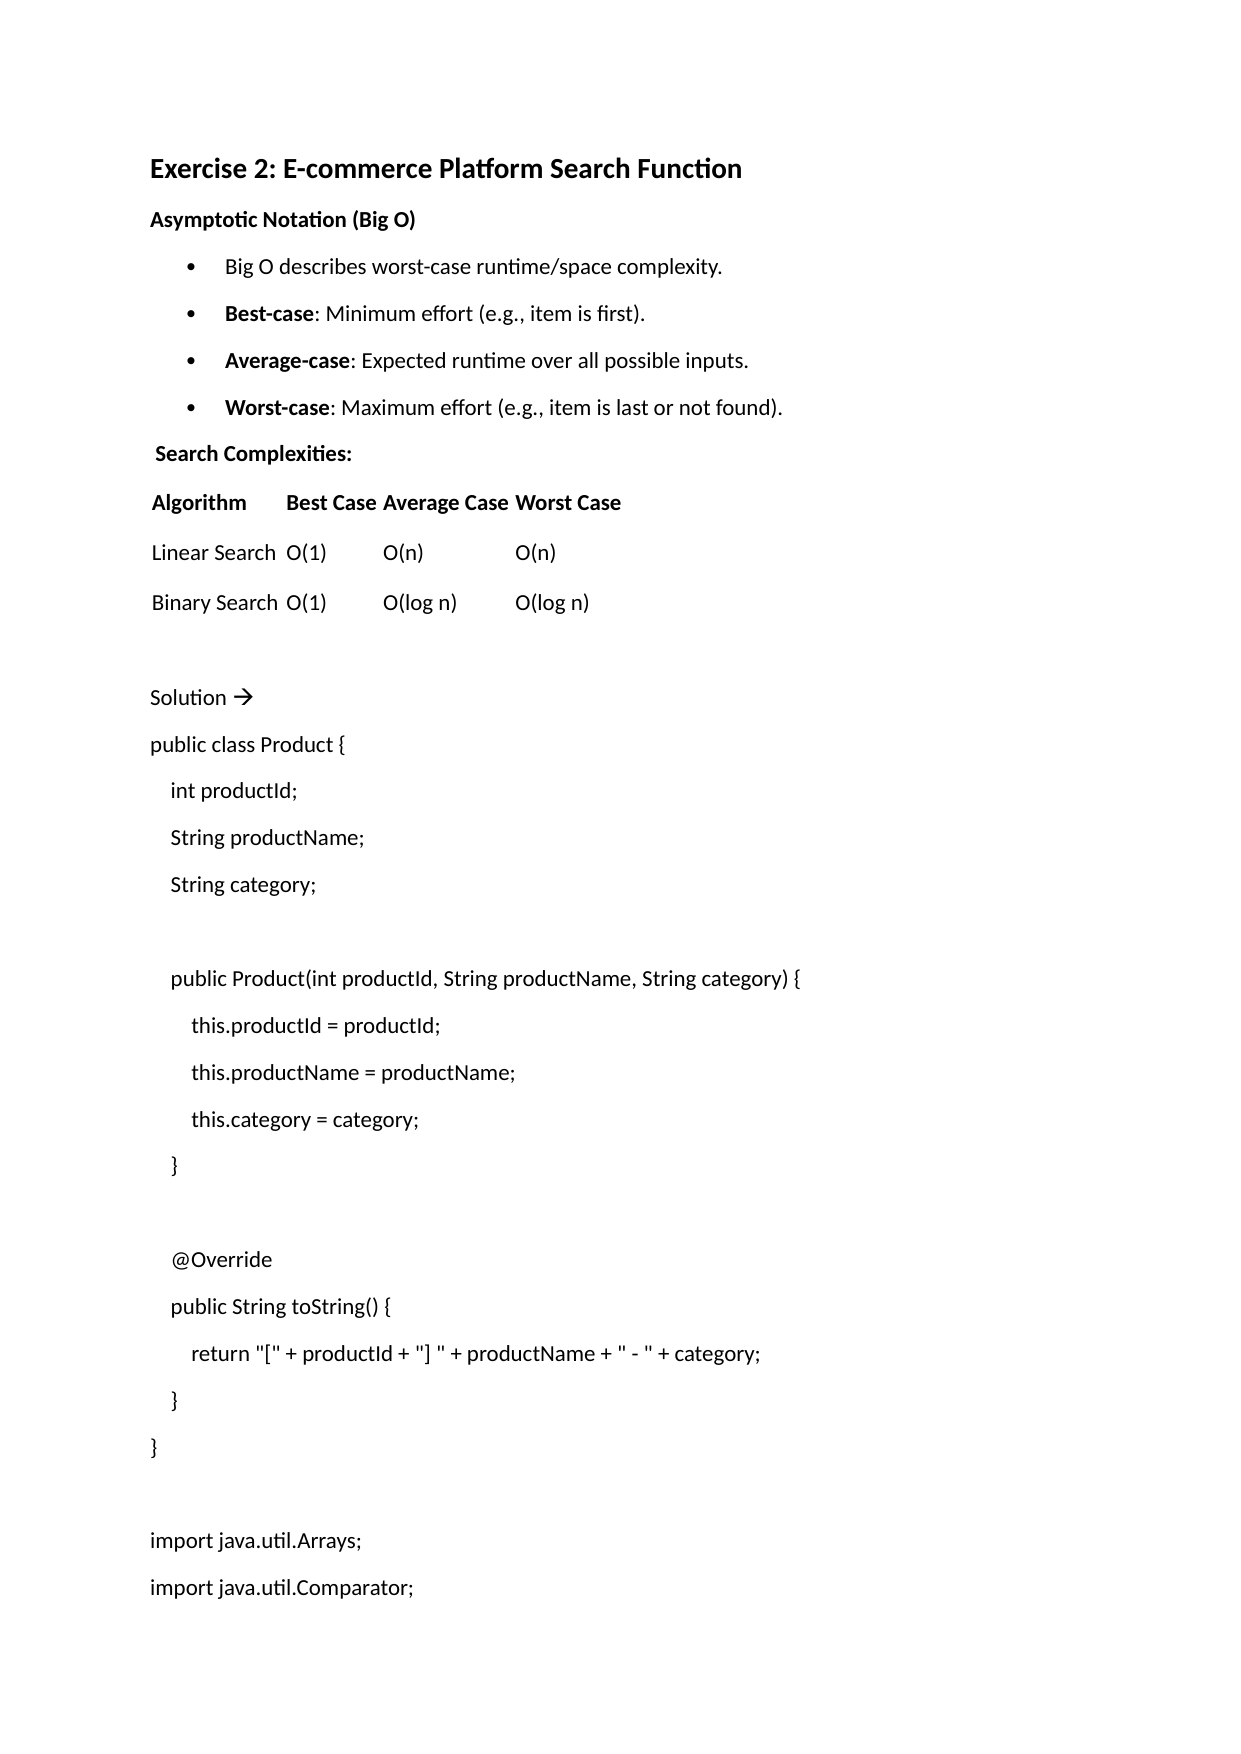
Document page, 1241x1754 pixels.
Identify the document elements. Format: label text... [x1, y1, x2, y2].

list Worst-case: Maximum effort (e.g., item is last or not found). [187, 393, 1090, 421]
text this.category = category; [150, 1105, 1090, 1133]
table_cell O(1) [285, 586, 381, 636]
table_cell O(log n) [514, 586, 628, 636]
list Big O describes worst-case runtime/space complexity. [187, 252, 1090, 280]
text } [150, 1386, 1090, 1414]
text } [150, 1152, 1090, 1180]
text int productId; [150, 777, 1090, 805]
table_cell O(log n) [381, 586, 513, 636]
text public Product(int productId, String productName, String category) { [150, 964, 1090, 992]
text this.productId = productId; [150, 1011, 1090, 1039]
text String category; [150, 870, 1090, 898]
text Search Complexities: [150, 439, 1090, 467]
list Average-case: Expected runtime over all possible inputs. [187, 346, 1090, 374]
text public String toString() { [150, 1292, 1090, 1320]
text import java.util.Comparator; [150, 1573, 1090, 1602]
table_cell Binary Search [150, 586, 284, 636]
text } [150, 1433, 1090, 1461]
table_header Best Case [285, 486, 381, 536]
text this.productName = productName; [150, 1058, 1090, 1086]
text @Override [150, 1245, 1090, 1273]
table_header Worst Case [514, 486, 628, 536]
text Solution [150, 683, 1090, 711]
list Best-case: Minimum effort (e.g., item is first). [187, 299, 1090, 327]
table_cell Linear Search [150, 536, 284, 586]
text public class Product { [150, 730, 1090, 758]
table_header Average Case [381, 486, 513, 536]
text Exercise 2: E-commerce Platform Search Function [150, 150, 1090, 186]
text Asymptotic Notation (Big O) [150, 205, 1090, 233]
table_cell O(1) [285, 536, 381, 586]
text import java.util.Arrays; [150, 1527, 1090, 1555]
table_header Algorithm [150, 486, 284, 536]
text String productName; [150, 823, 1090, 852]
table_cell O(n) [514, 536, 628, 586]
table_cell O(n) [381, 536, 513, 586]
text return "[" + productId + "] " + productName + " - " + category; [150, 1339, 1090, 1367]
